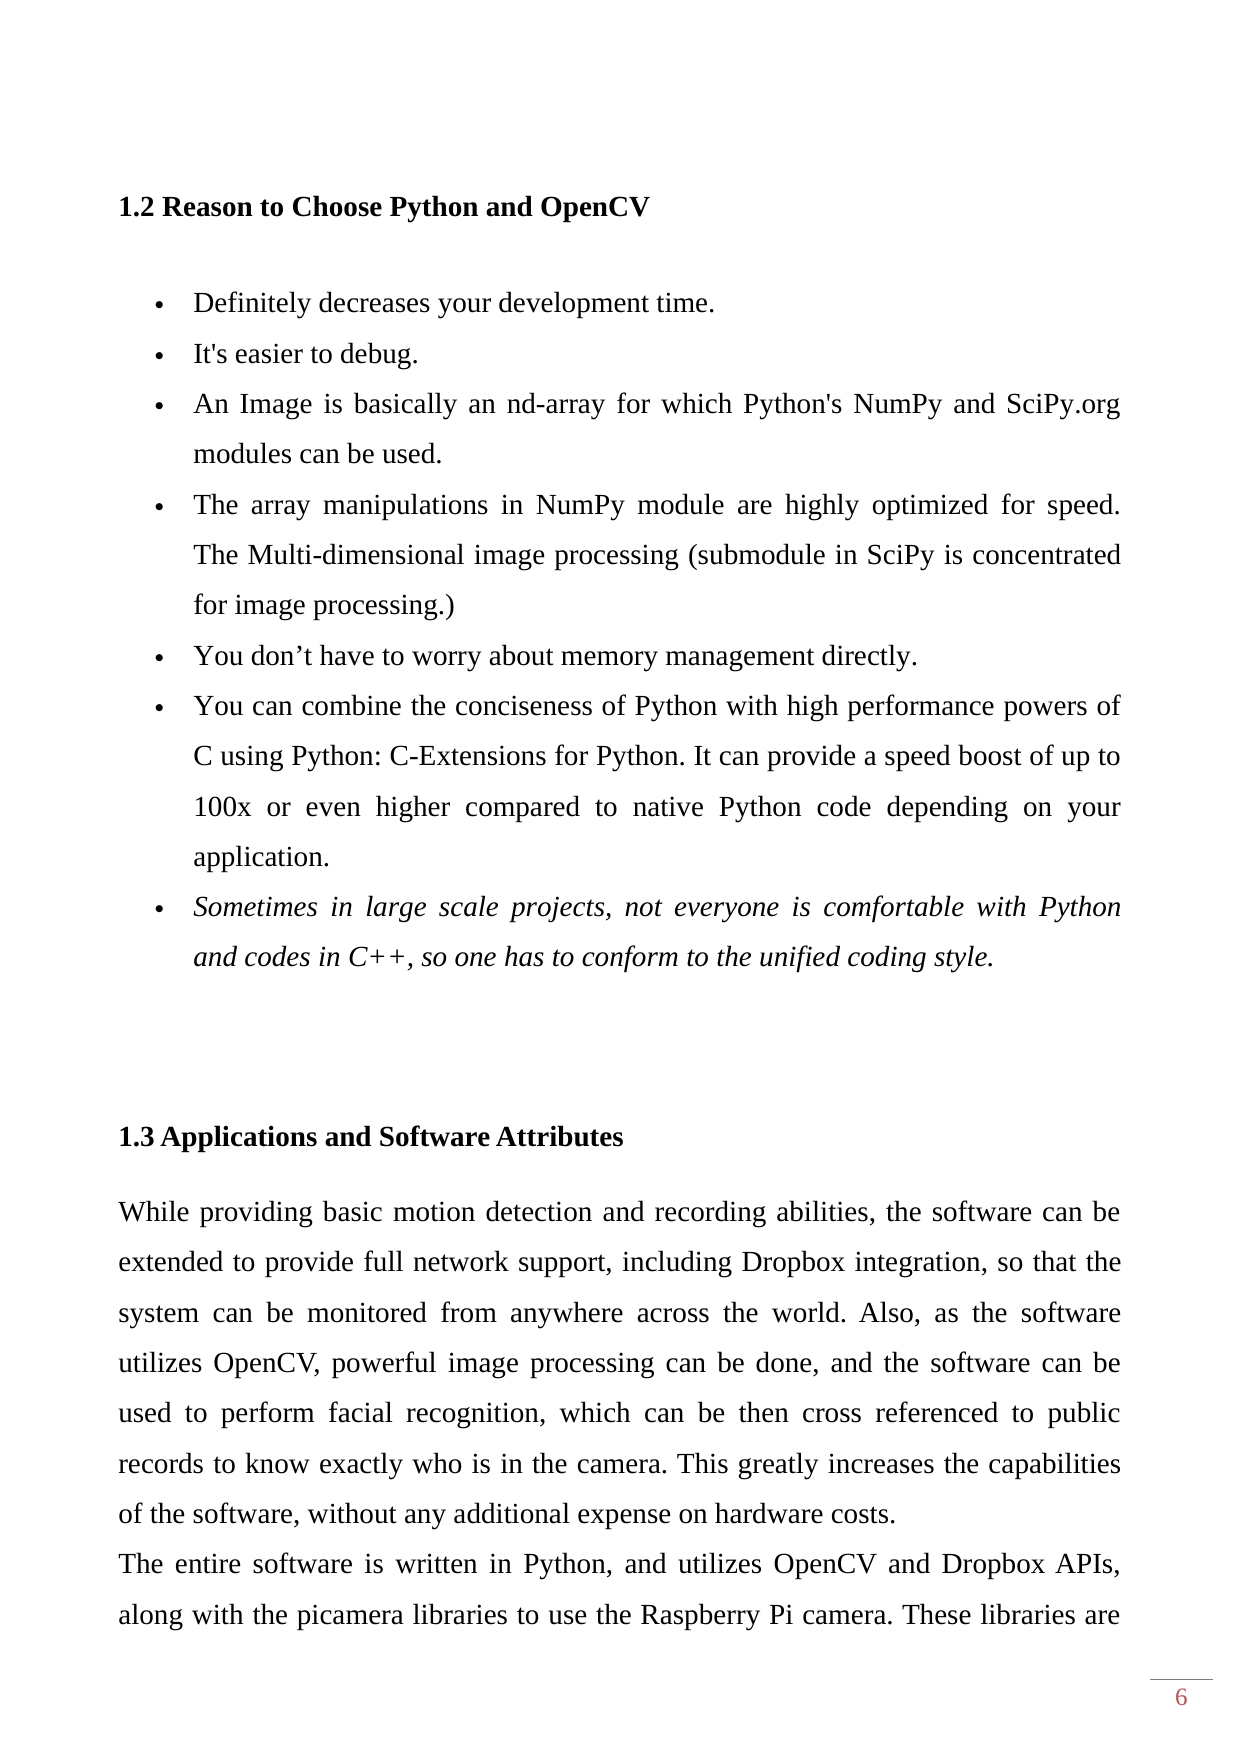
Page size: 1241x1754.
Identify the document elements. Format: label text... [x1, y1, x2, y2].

list You don’t have to worry about memory management directly. [156, 638, 1122, 671]
subtitle 1.2 Reason to Choose Python and OpenCV [118, 189, 1122, 223]
list It's easier to debug. [156, 336, 1122, 369]
list The array manipulations in NumPy module are highly optimized for speed. The Multi-dimensional image processing (submodule in SciPy is concentrated for image processing.) [156, 487, 1122, 621]
list Definitely decreases your development time. [156, 286, 1122, 319]
subtitle 1.3 Applications and Software Attributes [118, 1119, 1122, 1153]
list Sometimes in large scale projects, not everyone is comfortable with Python and codes in C++, so one has to conform to the unified coding style. [156, 889, 1122, 973]
list You can combine the conciseness of Python with high performance powers of C using Python: C-Extensions for Python. It can provide a speed boost of up to 100x or even higher compared to native Python code depending on your application. [156, 688, 1122, 872]
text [118, 1546, 1122, 1630]
list An Image is basically an nd-array for which Python's NumPy and SciPy.org modules can be used. [156, 386, 1122, 470]
text While providing basic motion detection and recording abilities, the software can be extended to provide full network support, including Dropbox integration, so that the system can be monitored from anywhere across the world. Also, as the software utilizes OpenCV, powerful image processing can be done, and the software can be used to perform facial recognition, which can be then cross referenced to public records to know exactly who is in the camera. This greatly increases the capabilities of the software, without any additional expense on hardware costs. [118, 1194, 1122, 1530]
